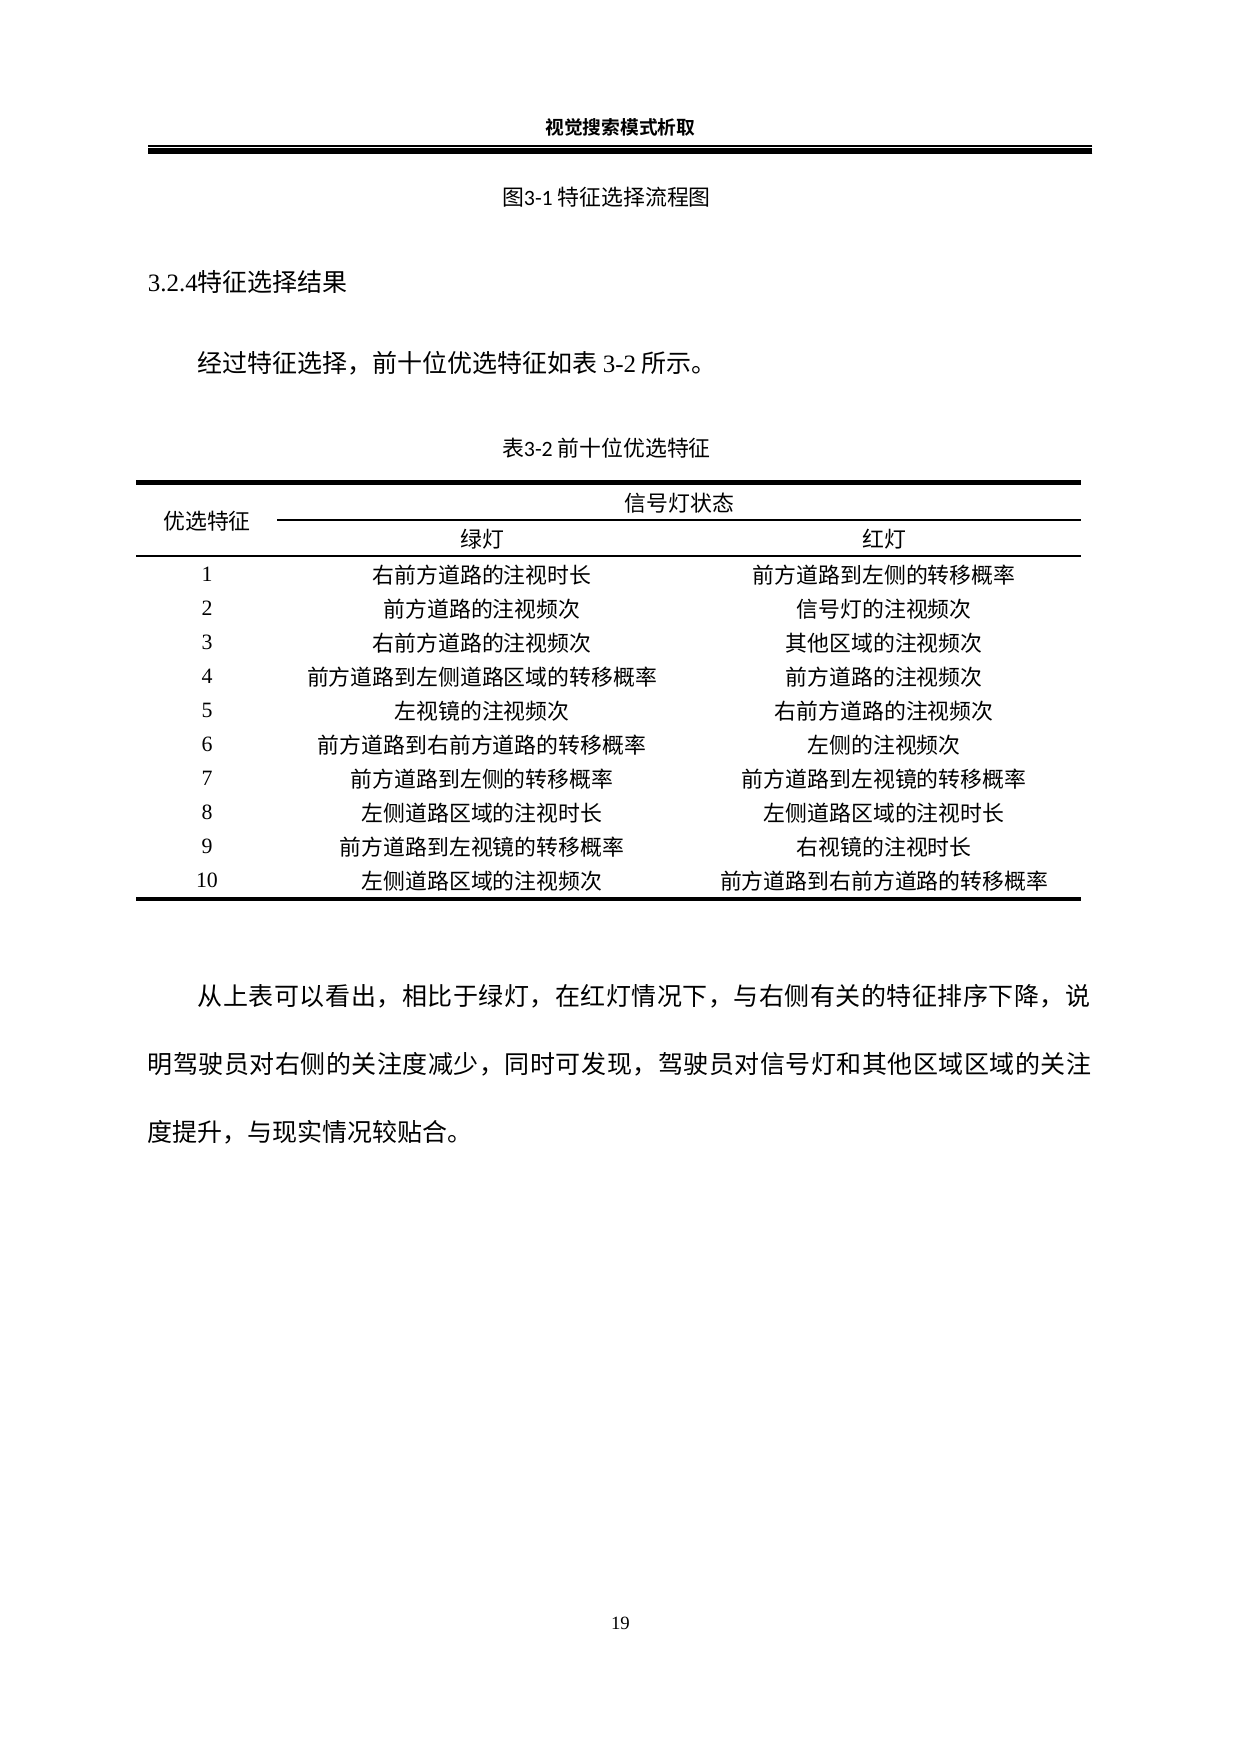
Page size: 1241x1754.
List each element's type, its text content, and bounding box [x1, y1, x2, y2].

table_cell 6 [136, 727, 277, 761]
table_cell 前方道路到右前方道路的转移概率 [686, 863, 1081, 897]
table_cell 前方道路到左视镜的转移概率 [686, 761, 1081, 795]
table_cell 左侧道路区域的注视时长 [686, 795, 1081, 829]
text 从上表可以看出，相比于绿灯，在红灯情况下，与右侧有关的特征排序下降，说明驾驶员对右侧的关注度减少，同时可发现，驾驶员对信号灯和其他区域区域的关注度提升，与现实情况较贴合。 [148, 960, 1092, 1164]
table_header 优选特征 [136, 485, 277, 555]
table_cell 前方道路到左侧道路区域的转移概率 [277, 659, 686, 693]
table_cell 绿灯 [277, 521, 686, 555]
table_cell 信号灯的注视频次 [686, 591, 1081, 625]
table_cell 前方道路到左侧的转移概率 [277, 761, 686, 795]
subtitle 特征选择结果 [148, 247, 1092, 315]
table_cell 前方道路的注视频次 [686, 659, 1081, 693]
table_cell 其他区域的注视频次 [686, 625, 1081, 659]
text 前十位优选特征 [148, 429, 1092, 463]
table_cell 红灯 [686, 521, 1081, 555]
table_cell 左侧道路区域的注视时长 [277, 795, 686, 829]
table_cell 1 [136, 557, 277, 591]
table_cell 8 [136, 795, 277, 829]
table_cell 前方道路到左侧的转移概率 [686, 557, 1081, 591]
table_cell 7 [136, 761, 277, 795]
table_cell 4 [136, 659, 277, 693]
table_cell 前方道路到左视镜的转移概率 [277, 829, 686, 863]
table_cell 5 [136, 693, 277, 727]
table_cell 左视镜的注视频次 [277, 693, 686, 727]
subtitle 特征选择流程图 [148, 179, 1092, 213]
table_cell 前方道路的注视频次 [277, 591, 686, 625]
text 经过特征选择，前十位优选特征如表3-2所示。 [148, 327, 1092, 395]
table_cell 10 [136, 863, 277, 897]
table_cell 3 [136, 625, 277, 659]
table_cell 左侧道路区域的注视频次 [277, 863, 686, 897]
table_cell 右前方道路的注视频次 [686, 693, 1081, 727]
table_cell 右前方道路的注视频次 [277, 625, 686, 659]
table_cell 右前方道路的注视时长 [277, 557, 686, 591]
table_cell 右视镜的注视时长 [686, 829, 1081, 863]
table_cell 左侧的注视频次 [686, 727, 1081, 761]
table_cell 9 [136, 829, 277, 863]
table_cell 2 [136, 591, 277, 625]
table_cell 前方道路到右前方道路的转移概率 [277, 727, 686, 761]
table_header 信号灯状态 [277, 485, 1081, 519]
